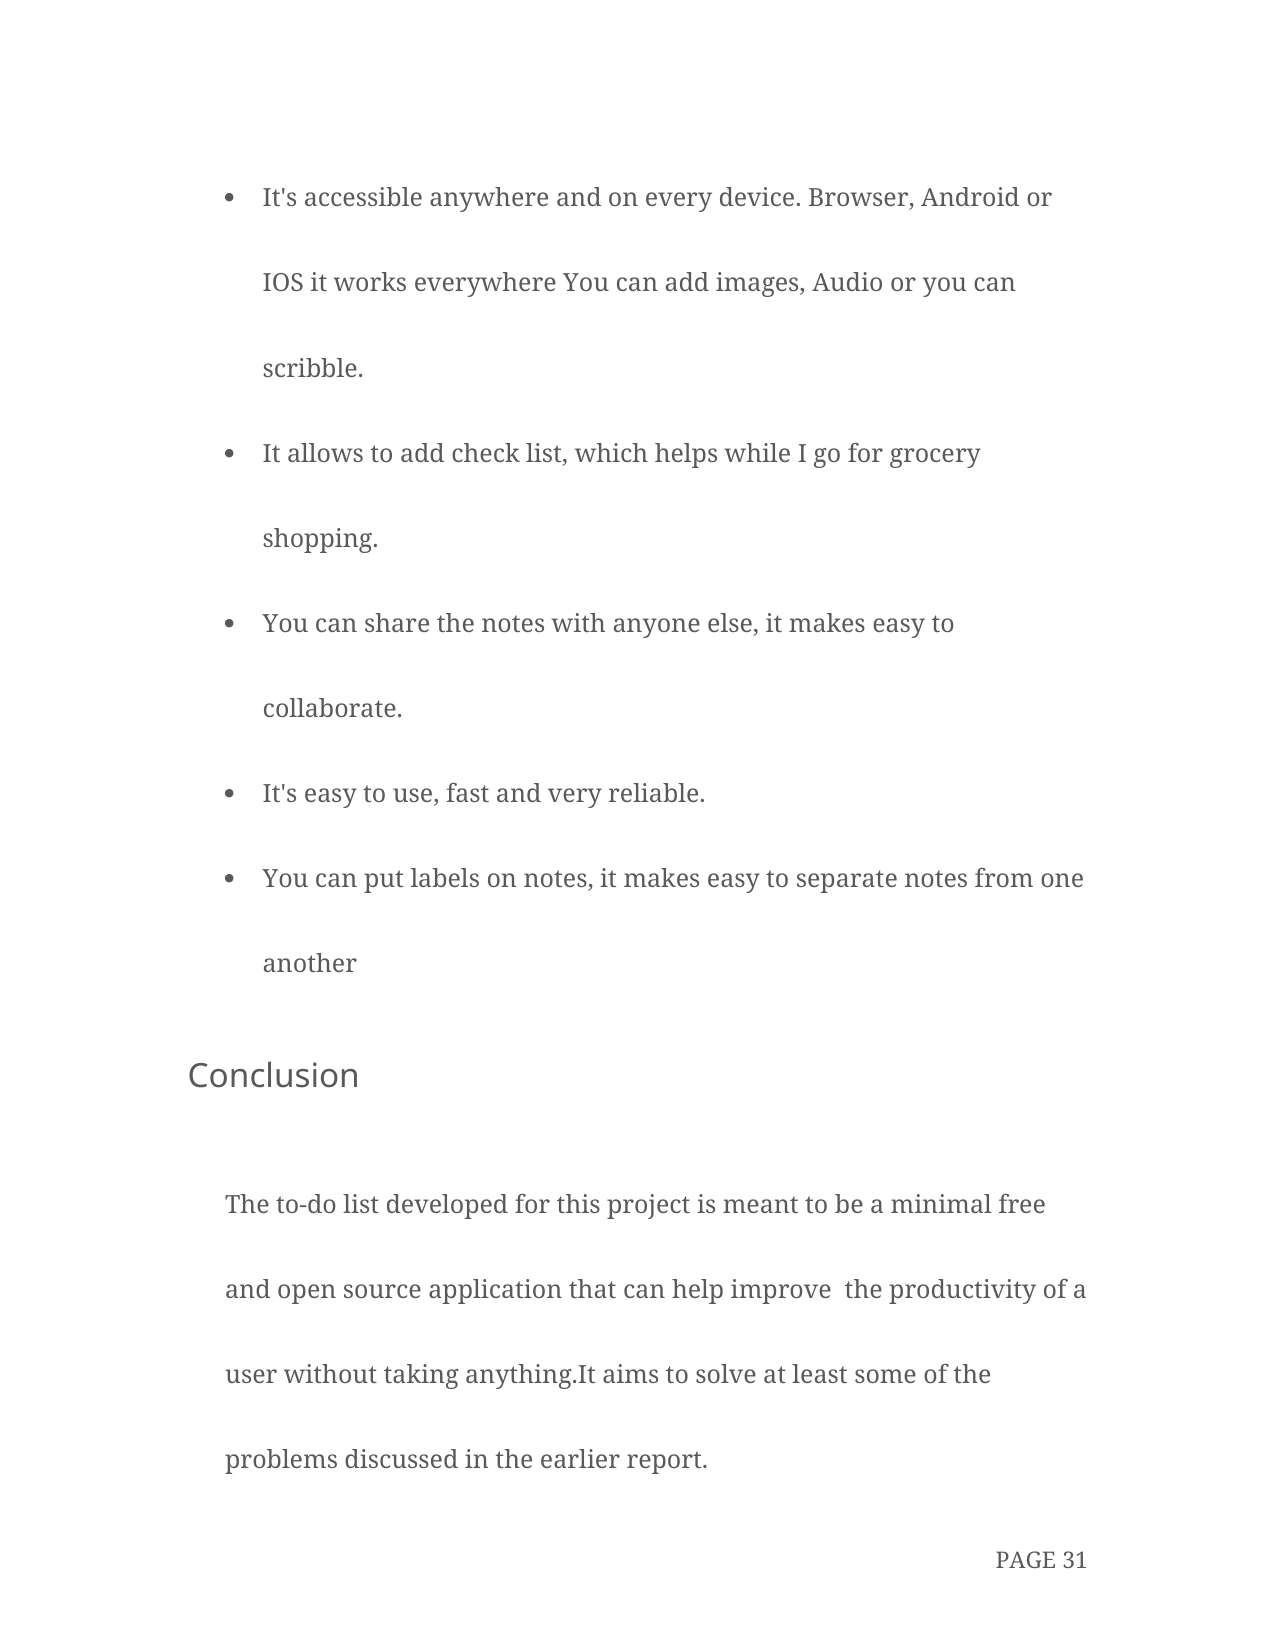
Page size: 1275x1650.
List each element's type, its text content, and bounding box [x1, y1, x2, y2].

text Conclusion [187, 1052, 1087, 1097]
list You can put labels on notes, it makes easy to separate notes from one another [225, 861, 1087, 980]
list It allows to add check list, which helps while I go for grocery shopping. [225, 435, 1087, 554]
list It's accessible anywhere and on every device. Browser, Android or IOS it works everywhere You can add images, Audio or you can scribble. [225, 180, 1087, 384]
list You can share the notes with anyone else, it makes easy to collaborate. [225, 606, 1087, 725]
list It's easy to use, fast and very reliable. [225, 776, 1087, 810]
text The to-do list developed for this project is meant to be a minimal free and open source application that can help improve the productivity of a user without taking anything.It aims to solve at least some of the problems discussed in the earlier report. [225, 1186, 1087, 1476]
